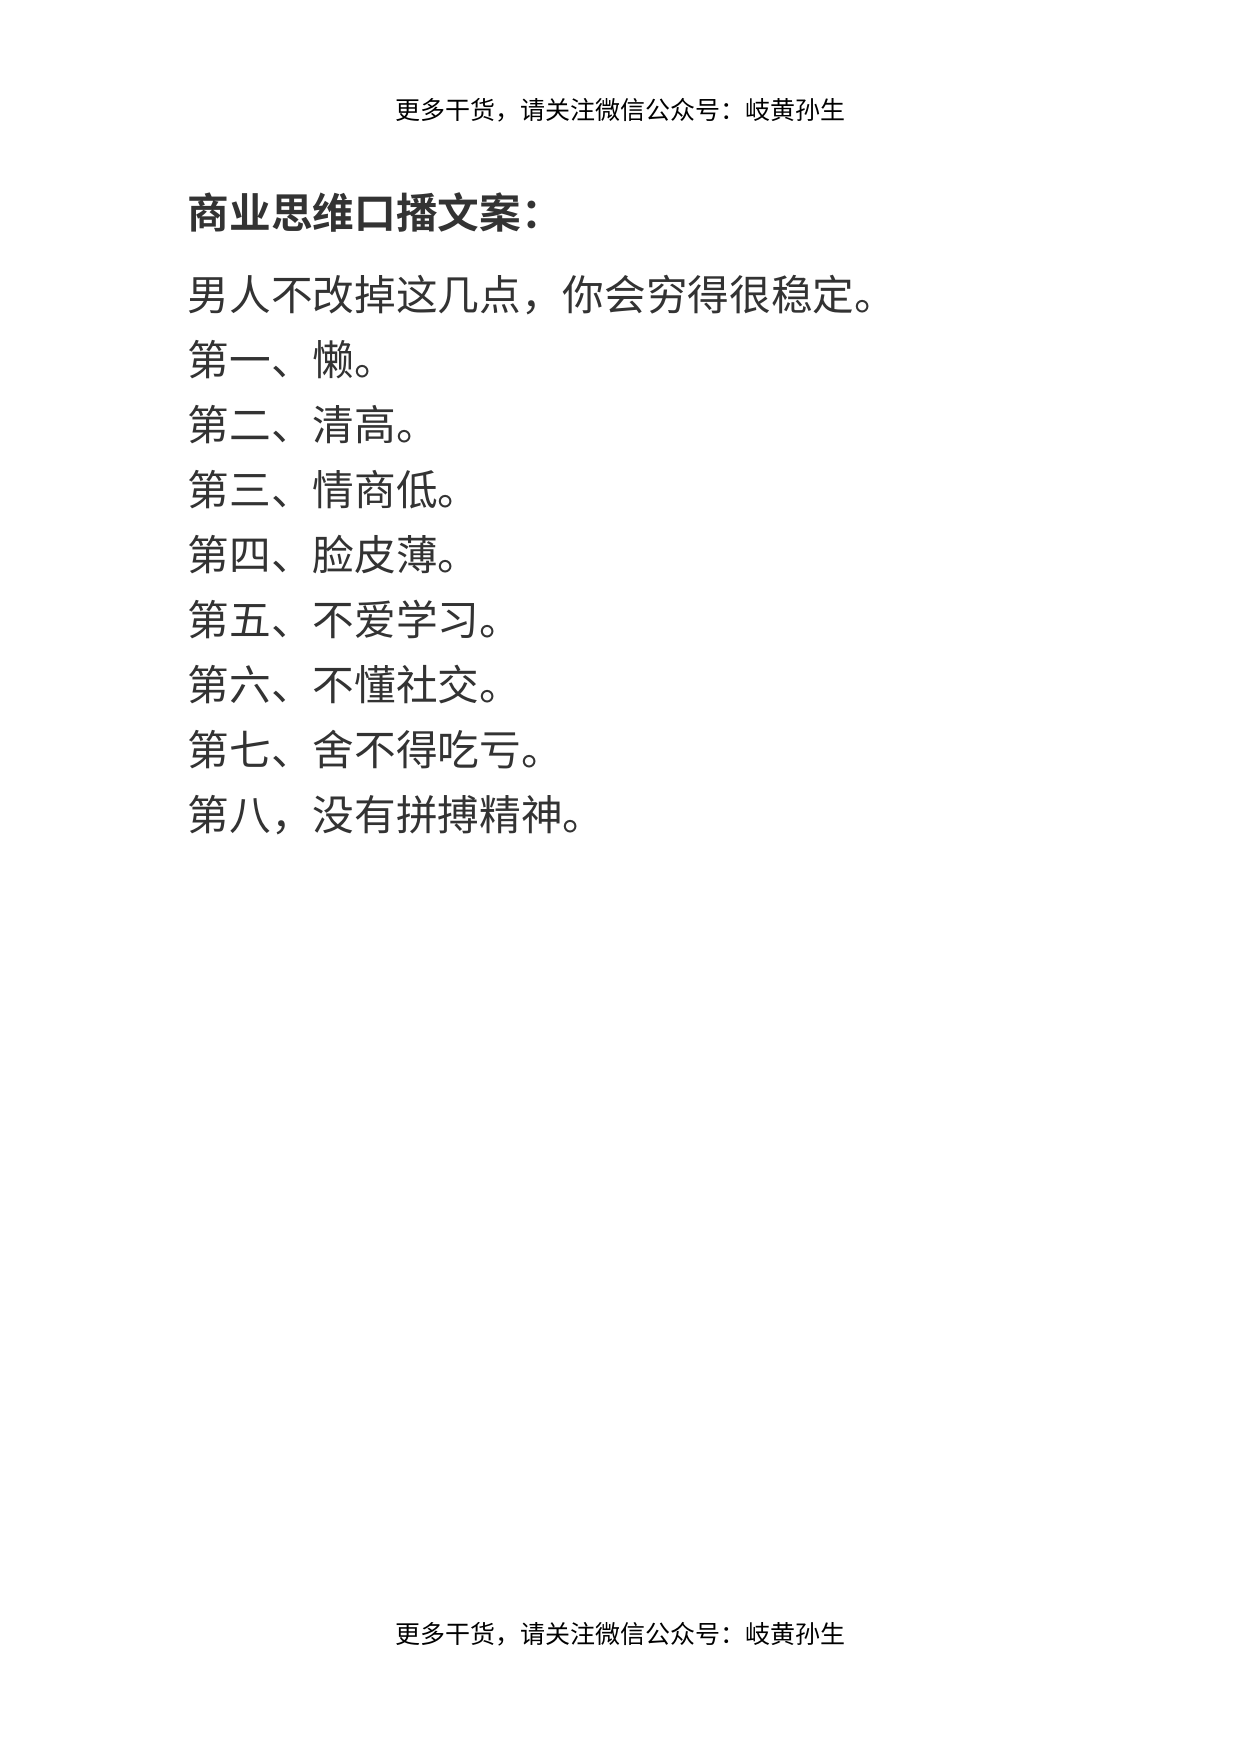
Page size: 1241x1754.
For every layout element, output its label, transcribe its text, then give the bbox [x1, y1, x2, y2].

text 商业思维口播文案： [187, 178, 1053, 243]
list 舍不得吃亏。 [187, 714, 1053, 779]
list 情商低。 [187, 454, 1053, 519]
text 男人不改掉这几点，你会穷得很稳定。 [187, 259, 1053, 324]
list 清高。 [187, 389, 1053, 454]
list 不懂社交。 [187, 649, 1053, 714]
list 不爱学习。 [187, 584, 1053, 649]
list 懒。 [187, 324, 1053, 389]
list 脸皮薄。 [187, 519, 1053, 584]
text 第八，没有拼搏精神。 [187, 779, 1053, 844]
